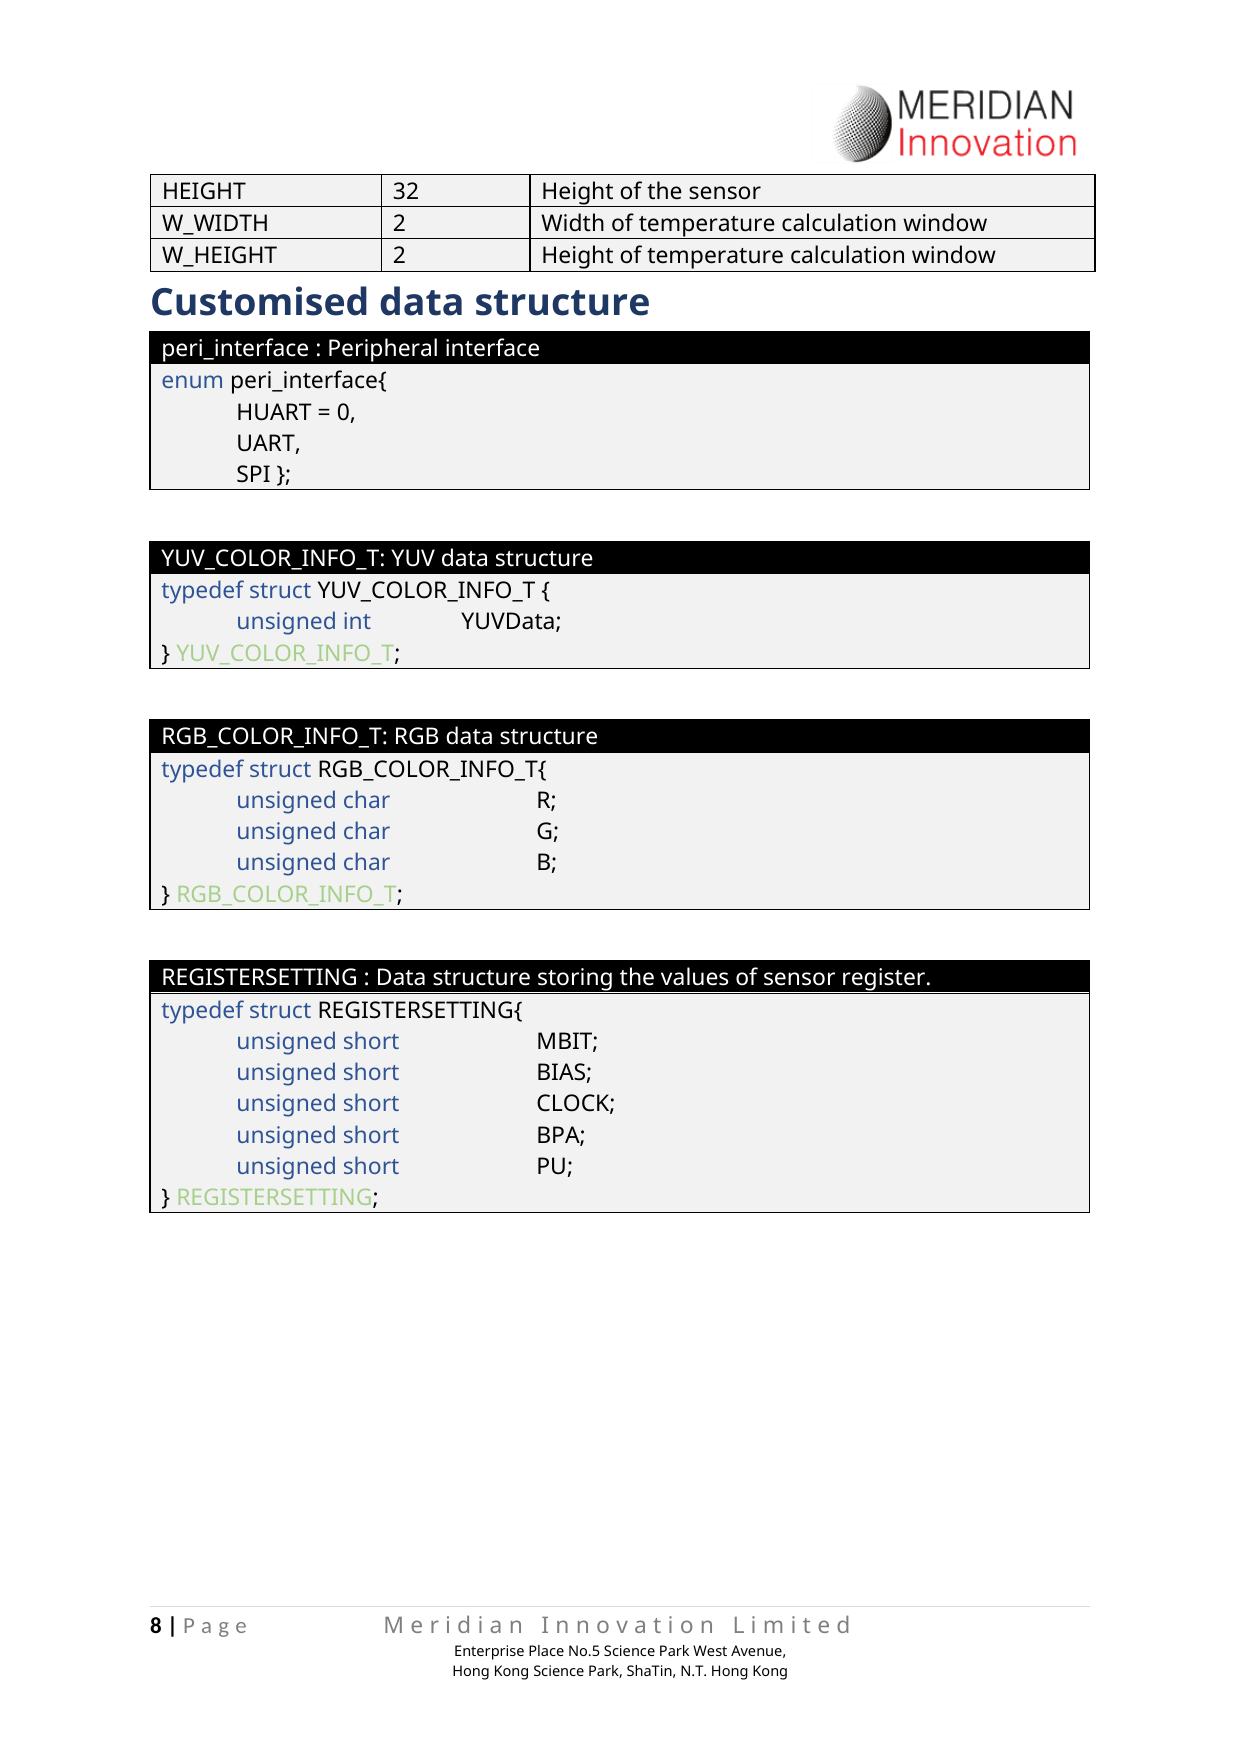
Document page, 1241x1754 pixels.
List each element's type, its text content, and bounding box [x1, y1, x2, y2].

table_cell W_HEIGHT [151, 239, 381, 271]
table_cell typedef struct REGISTERSETTING{ unsigned short MBIT; unsigned short BIAS; unsigned short CLOCK; unsigned short BPA; unsigned short PU; } REGISTERSETTING; [151, 994, 1089, 1212]
picture [809, 73, 1091, 174]
table_cell W_WIDTH [151, 207, 381, 238]
table_header REGISTERSETTING : Data structure storing the values of sensor register. [151, 961, 1089, 992]
table_header RGB_COLOR_INFO_T: RGB data structure [151, 720, 1089, 751]
table_header peri_interface : Peripheral interface [151, 332, 1089, 363]
table_cell typedef struct RGB_COLOR_INFO_T{ unsigned char R; unsigned char G; unsigned char B; } RGB_COLOR_INFO_T; [151, 753, 1089, 909]
subtitle Customised data structure [150, 276, 1090, 327]
table_cell HEIGHT [151, 175, 381, 206]
table_cell Width of temperature calculation window [531, 207, 1094, 238]
table_cell enum peri_interface{ HUART = 0, UART, SPI }; [151, 364, 1089, 489]
table_cell 2 [382, 207, 529, 238]
table_cell 2 [382, 239, 529, 271]
table_cell typedef struct YUV_COLOR_INFO_T { unsigned int YUVData; } YUV_COLOR_INFO_T; [151, 574, 1089, 668]
table_cell Height of temperature calculation window [531, 239, 1094, 271]
table_cell Height of the sensor [531, 175, 1094, 206]
table_cell 32 [382, 175, 529, 206]
table_header YUV_COLOR_INFO_T: YUV data structure [151, 542, 1089, 573]
